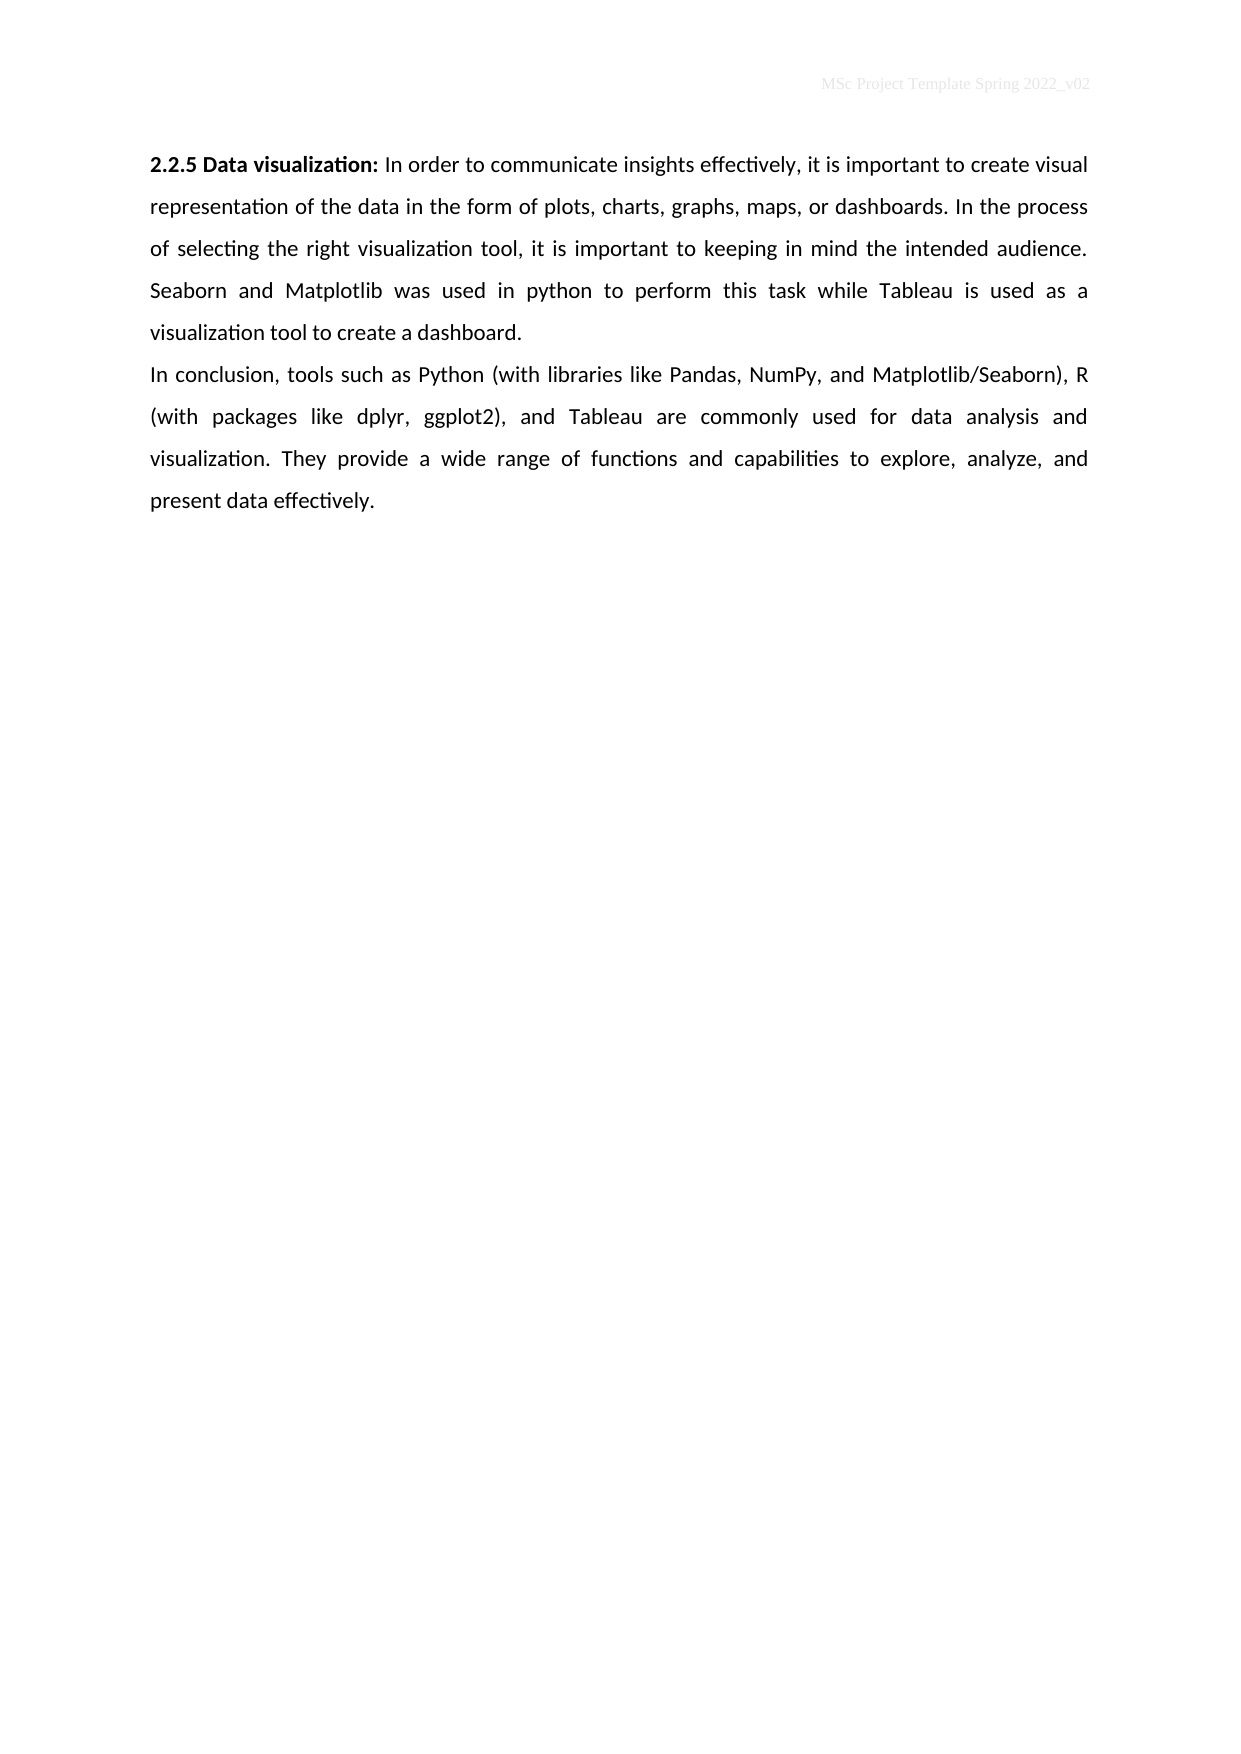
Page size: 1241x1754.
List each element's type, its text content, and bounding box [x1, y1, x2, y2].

text In conclusion, tools such as Python (with libraries like Pandas, NumPy, and Matplotlib/Seaborn), R (with packages like dplyr, ggplot2), and Tableau are commonly used for data analysis and visualization. They provide a wide range of functions and capabilities to explore, analyze, and present data effectively. [150, 360, 1090, 514]
text 2.2.5 Data visualization: In order to communicate insights effectively, it is important to create visual representation of the data in the form of plots, charts, graphs, maps, or dashboards. In the process of selecting the right visualization tool, it is important to keeping in mind the intended audience. Seaborn and Matplotlib was used in python to perform this task while Tableau is used as a visualization tool to create a dashboard. [150, 150, 1090, 346]
